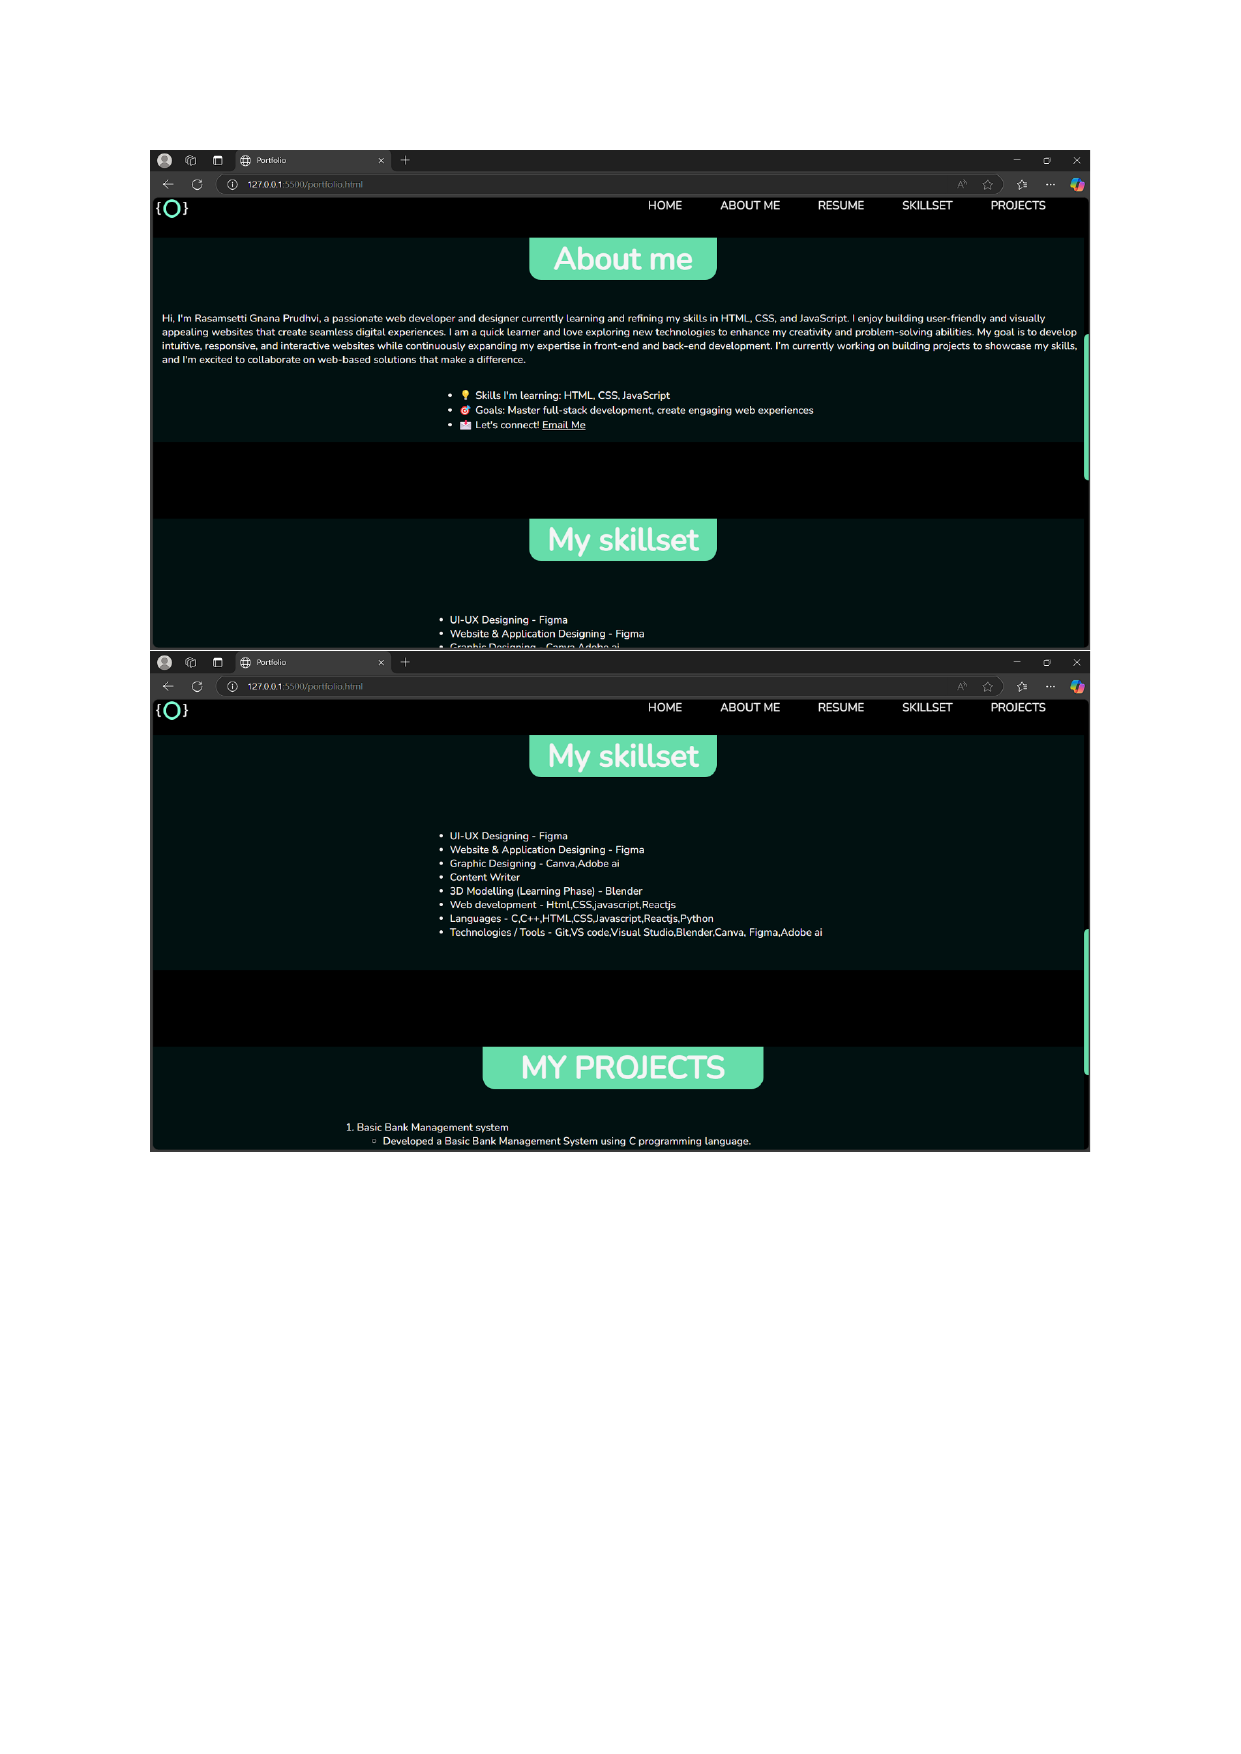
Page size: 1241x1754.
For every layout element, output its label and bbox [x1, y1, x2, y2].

picture [150, 651, 1091, 1152]
picture [150, 150, 1091, 650]
